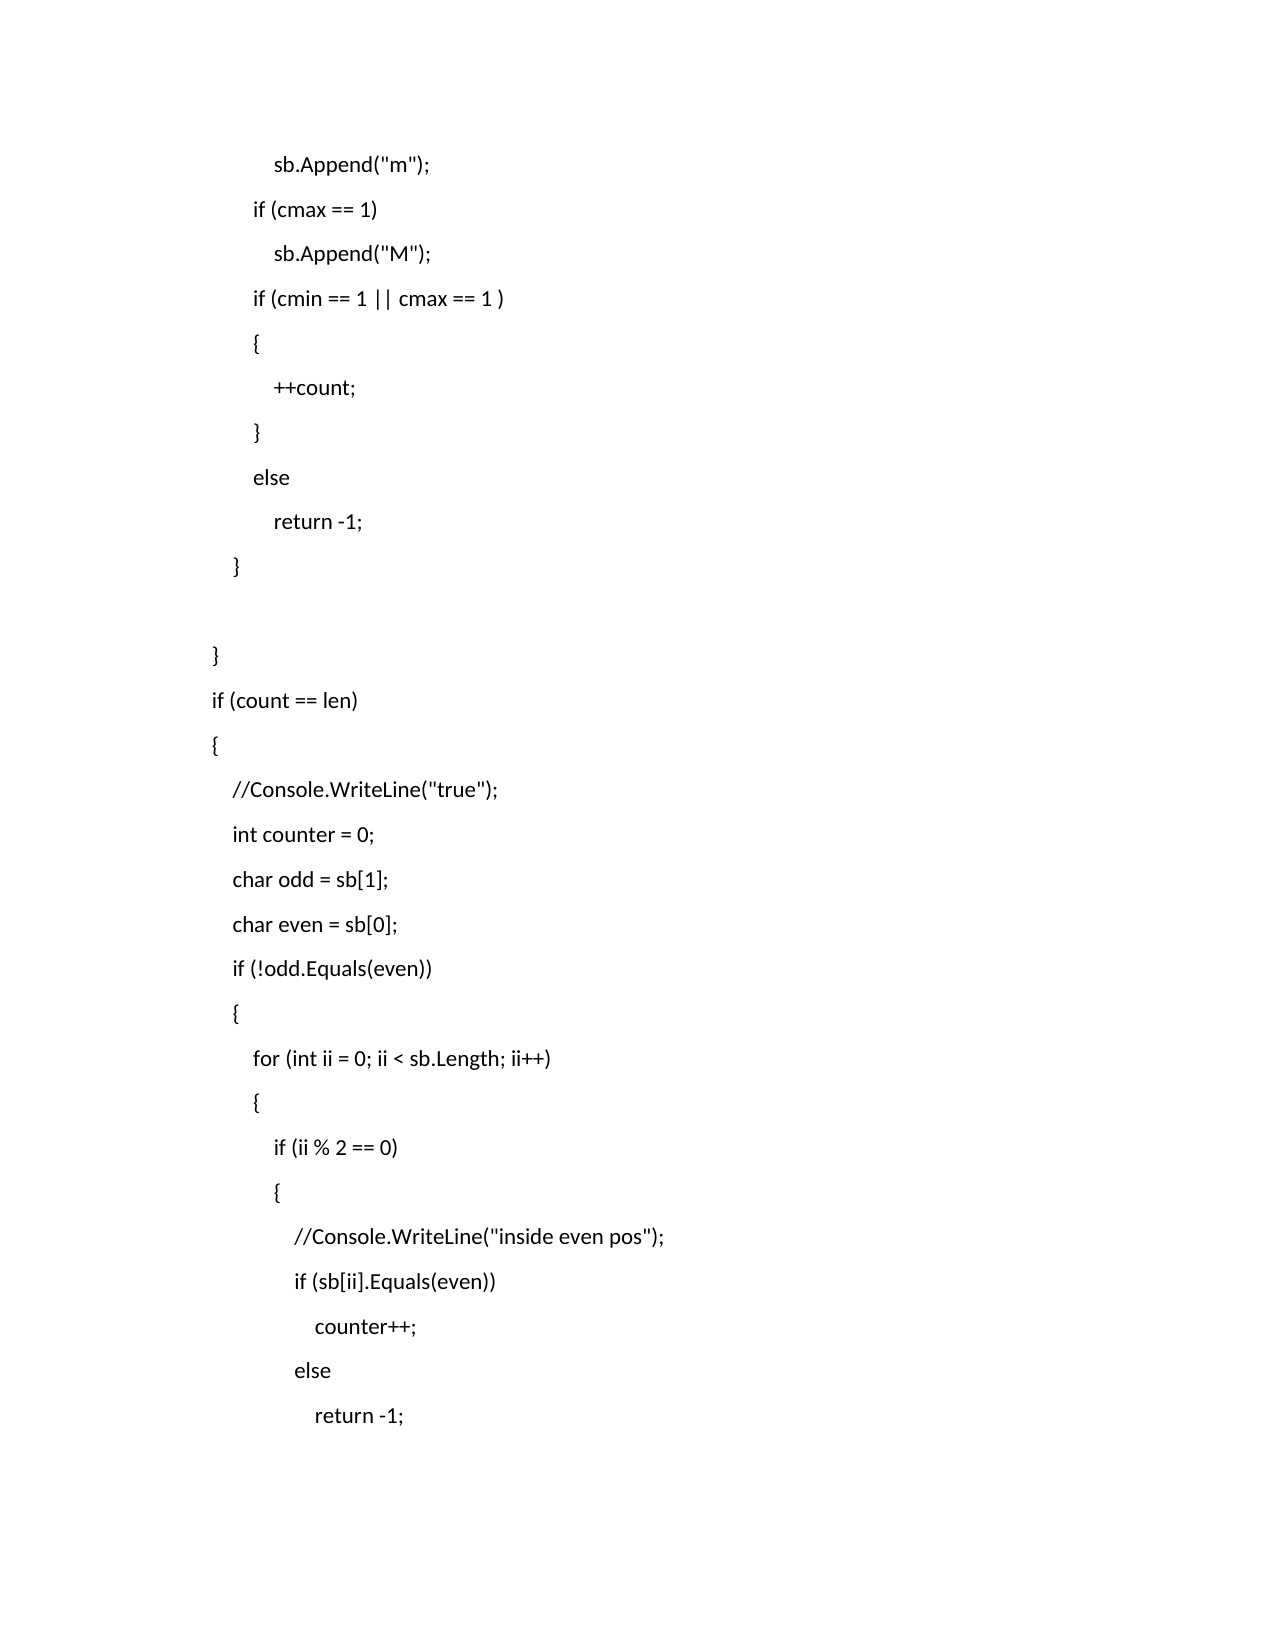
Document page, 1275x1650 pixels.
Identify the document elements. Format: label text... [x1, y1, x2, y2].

text sb.Append("m"); [150, 150, 1125, 178]
text { [150, 1088, 1125, 1116]
text } [150, 642, 1125, 669]
text if (ii % 2 == 0) [150, 1133, 1125, 1161]
text { [150, 1178, 1125, 1206]
text return -1; [150, 1401, 1125, 1429]
text sb.Append("M"); [150, 239, 1125, 267]
text counter++; [150, 1312, 1125, 1340]
text char even = sb[0]; [150, 910, 1125, 938]
text else [150, 1357, 1125, 1384]
text char odd = sb[1]; [150, 865, 1125, 893]
text return -1; [150, 507, 1125, 536]
text ++count; [150, 373, 1125, 401]
text else [150, 463, 1125, 491]
text if (cmin == 1 || cmax == 1 ) [150, 284, 1125, 312]
text } [150, 552, 1125, 580]
text } [150, 418, 1125, 446]
text { [150, 731, 1125, 759]
text if (count == len) [150, 686, 1125, 714]
text { [150, 999, 1125, 1027]
text if (cmax == 1) [150, 195, 1125, 223]
text //Console.WriteLine("true"); [150, 776, 1125, 804]
text if (sb[ii].Equals(even)) [150, 1267, 1125, 1295]
text { [150, 329, 1125, 357]
text int counter = 0; [150, 820, 1125, 848]
text if (!odd.Equals(even)) [150, 954, 1125, 982]
text for (int ii = 0; ii < sb.Length; ii++) [150, 1044, 1125, 1072]
text //Console.WriteLine("inside even pos"); [150, 1222, 1125, 1251]
